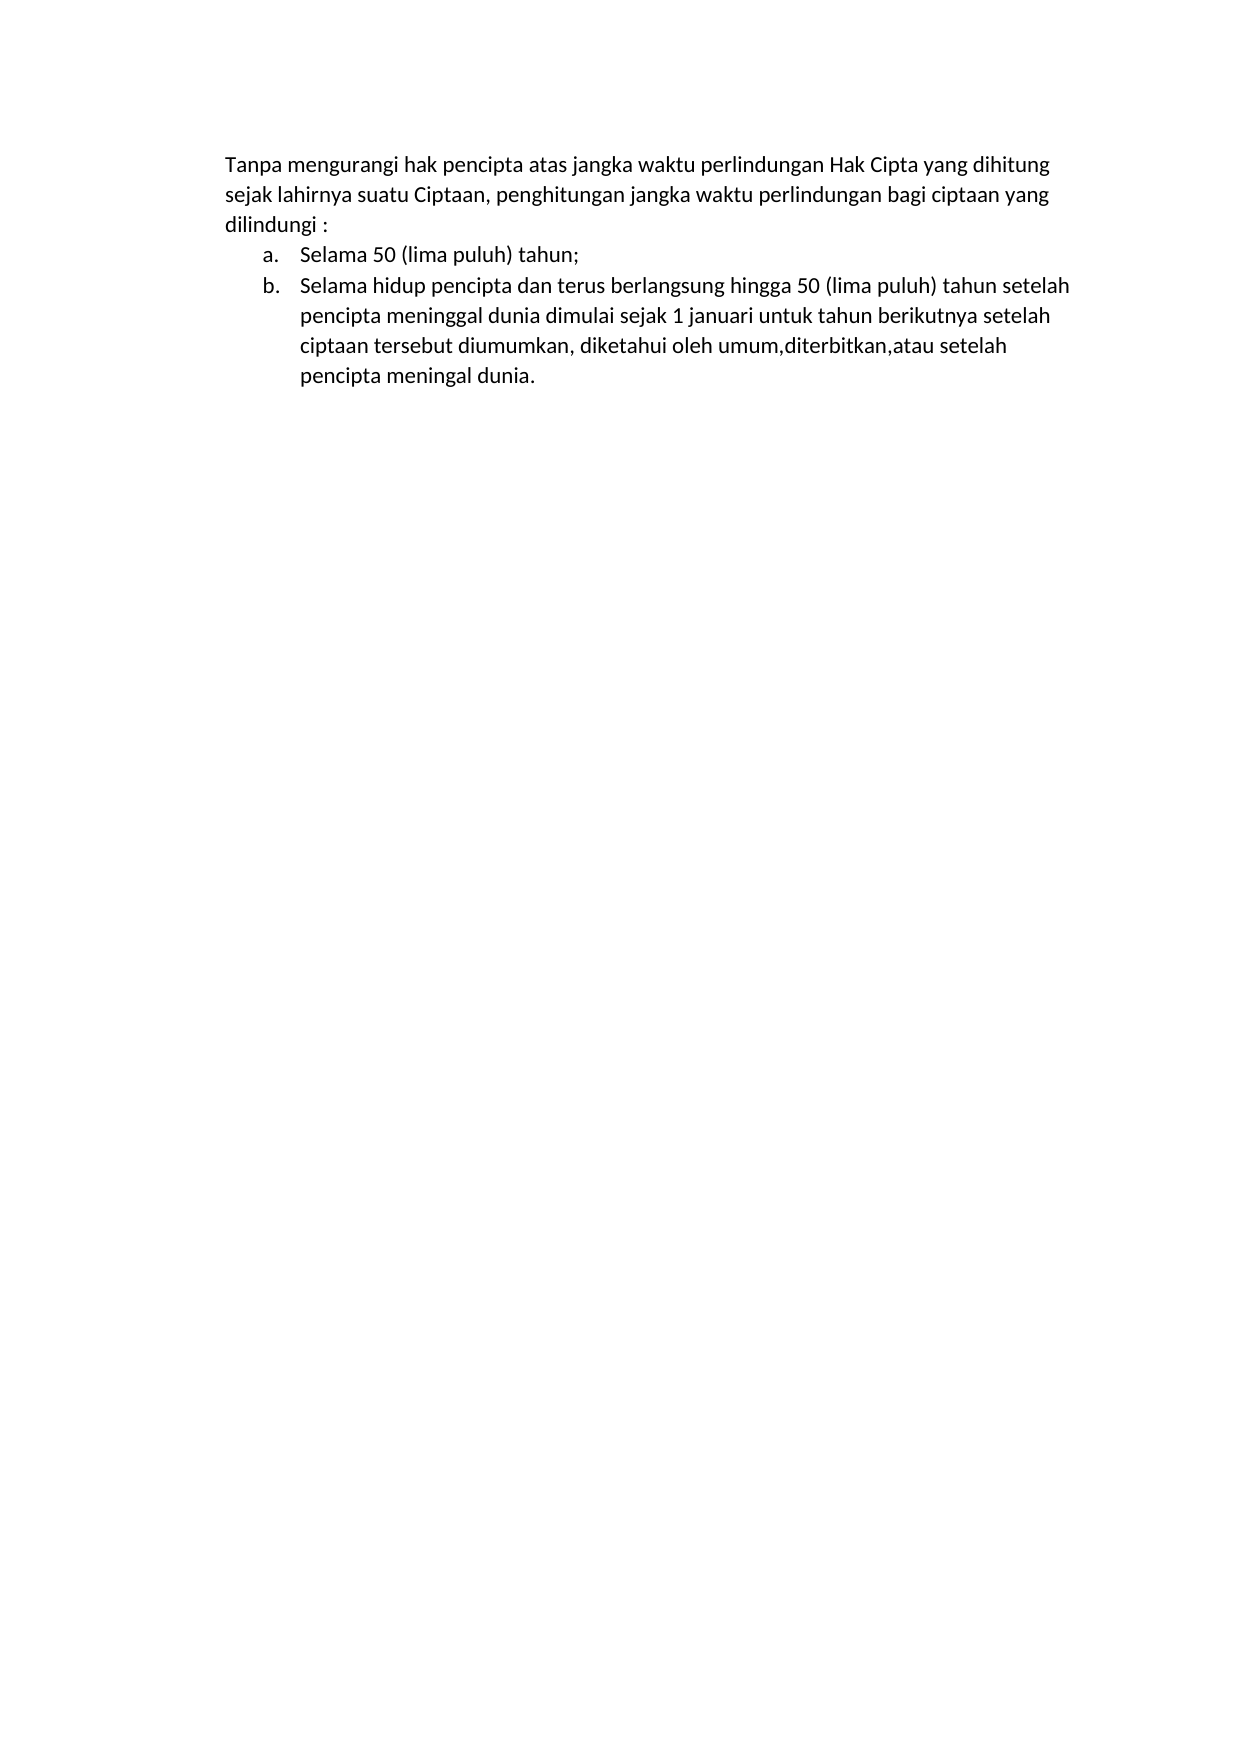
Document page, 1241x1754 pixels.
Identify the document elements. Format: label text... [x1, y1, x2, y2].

list Selama 50 (lima puluh) tahun; [262, 241, 1090, 269]
list Selama hidup pencipta dan terus berlangsung hingga 50 (lima puluh) tahun setelah pencipta meninggal dunia dimulai sejak 1 januari untuk tahun berikutnya setelah ciptaan tersebut diumumkan, diketahui oleh umum,diterbitkan,atau setelah pencipta meningal dunia. [262, 271, 1090, 389]
list Tanpa mengurangi hak pencipta atas jangka waktu perlindungan Hak Cipta yang dihitung sejak lahirnya suatu Ciptaan, penghitungan jangka waktu perlindungan bagi ciptaan yang dilindungi : [225, 150, 1090, 238]
